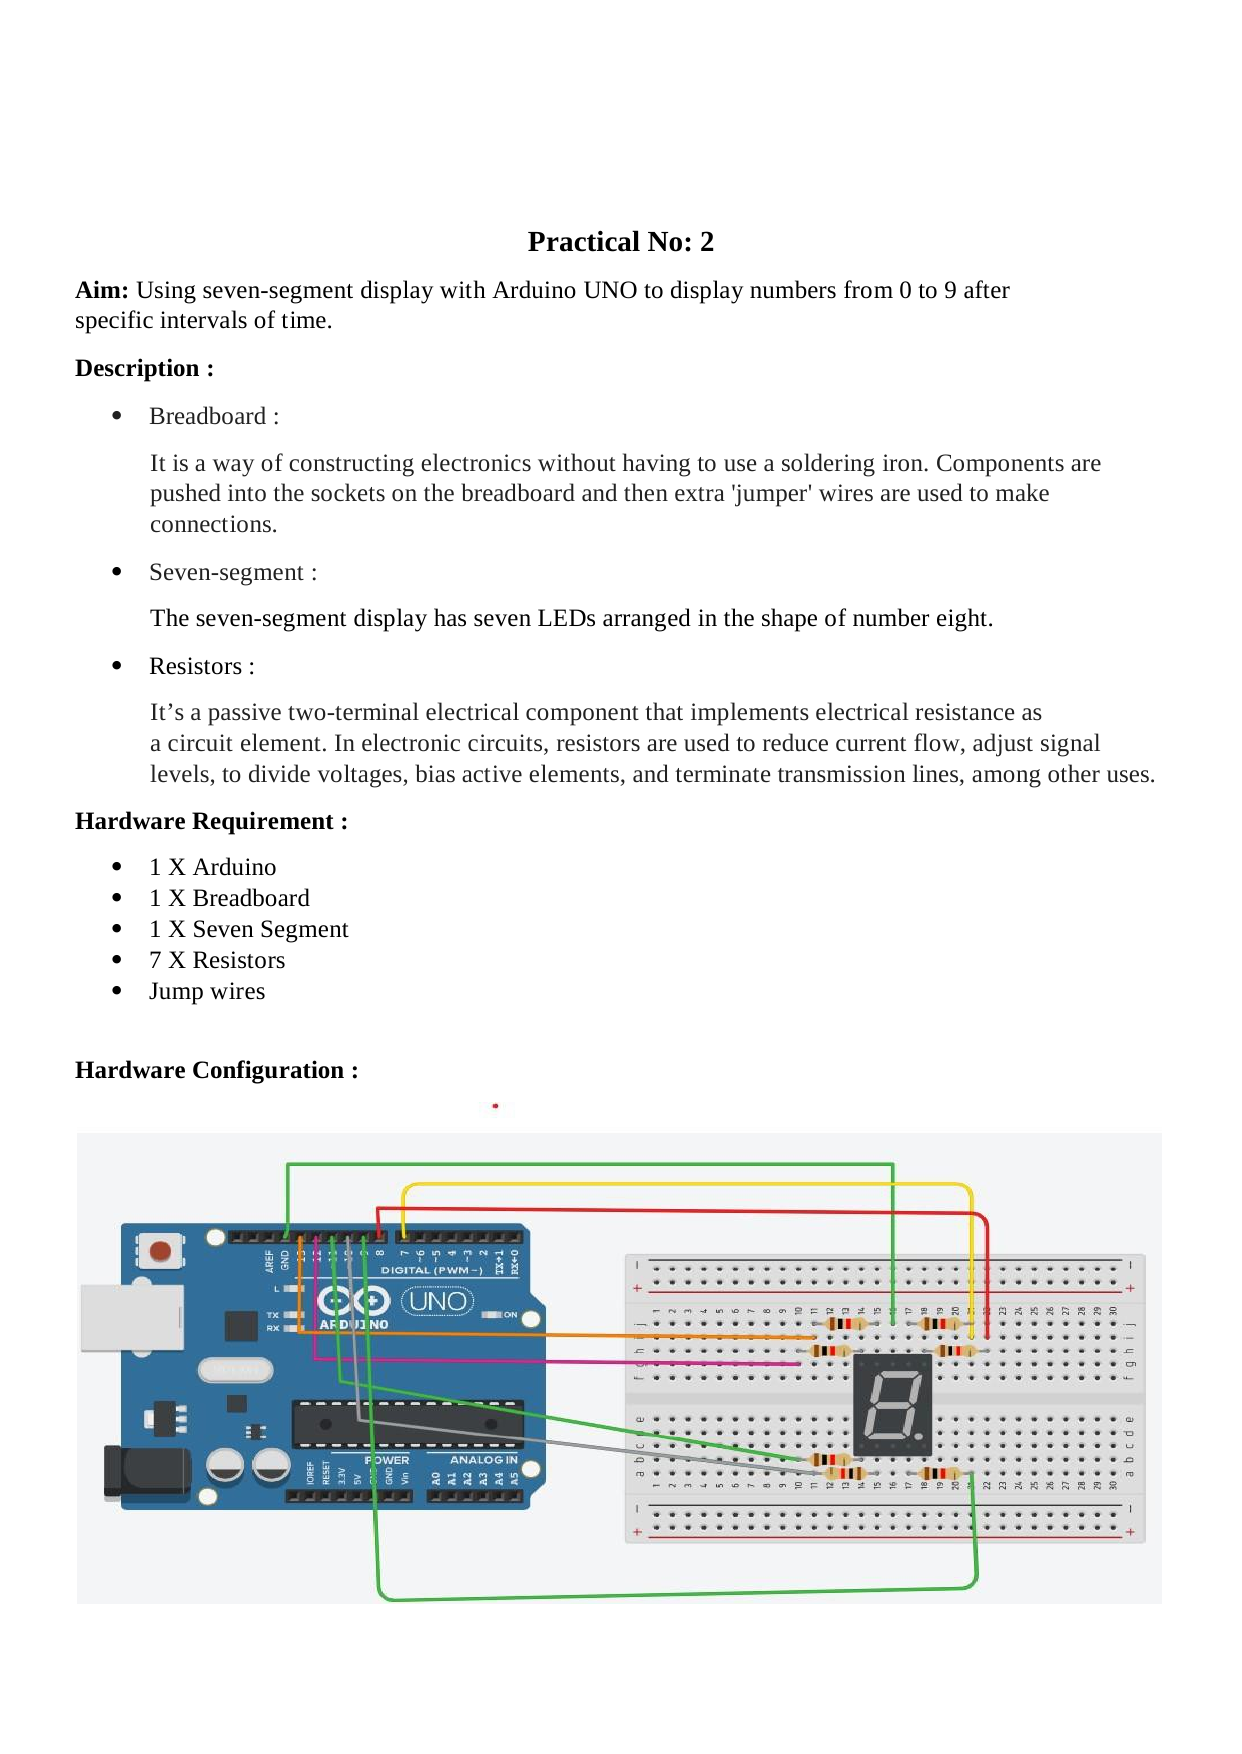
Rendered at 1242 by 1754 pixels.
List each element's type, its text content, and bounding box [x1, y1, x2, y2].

text  1 X Seven Segment [112, 914, 1175, 943]
text Hardware Requirement : [75, 806, 1175, 835]
text Description : [75, 353, 1175, 382]
text Practical No: 2 [523, 224, 719, 257]
text  Jump wires [112, 976, 1175, 1005]
text  1 X Breadboard [112, 883, 1175, 912]
text a circuit element. In electronic circuits, resistors are used to reduce current flow, adjust signal levels, to divide voltages, bias active elements, and terminate transmission lines, among other uses. [150, 728, 1162, 788]
text The seven-segment display has seven LEDs arranged in the shape of number eight. [150, 603, 1175, 632]
text It is a way of constructing electronics without having to use a soldering iron. Components are pushed into the sockets on the breadboard and then extra 'jumper' wires are used to make connections. [150, 448, 1167, 538]
text It’s a passive two-terminal electrical component that implements electrical resistance as [150, 697, 1175, 726]
text  Breadboard : [112, 401, 1175, 430]
text  Resistors : [112, 651, 1175, 679]
text  Seven-segment : [112, 557, 1175, 585]
text Hardware Configuration : [75, 1055, 1175, 1084]
text  7 X Resistors [112, 945, 1175, 974]
text Aim: Using seven-segment display with Arduino UNO to display numbers from 0 to 9 after specific intervals of time. [75, 275, 1085, 334]
picture [77, 1102, 1162, 1604]
text  1 X Arduino [112, 852, 1175, 881]
